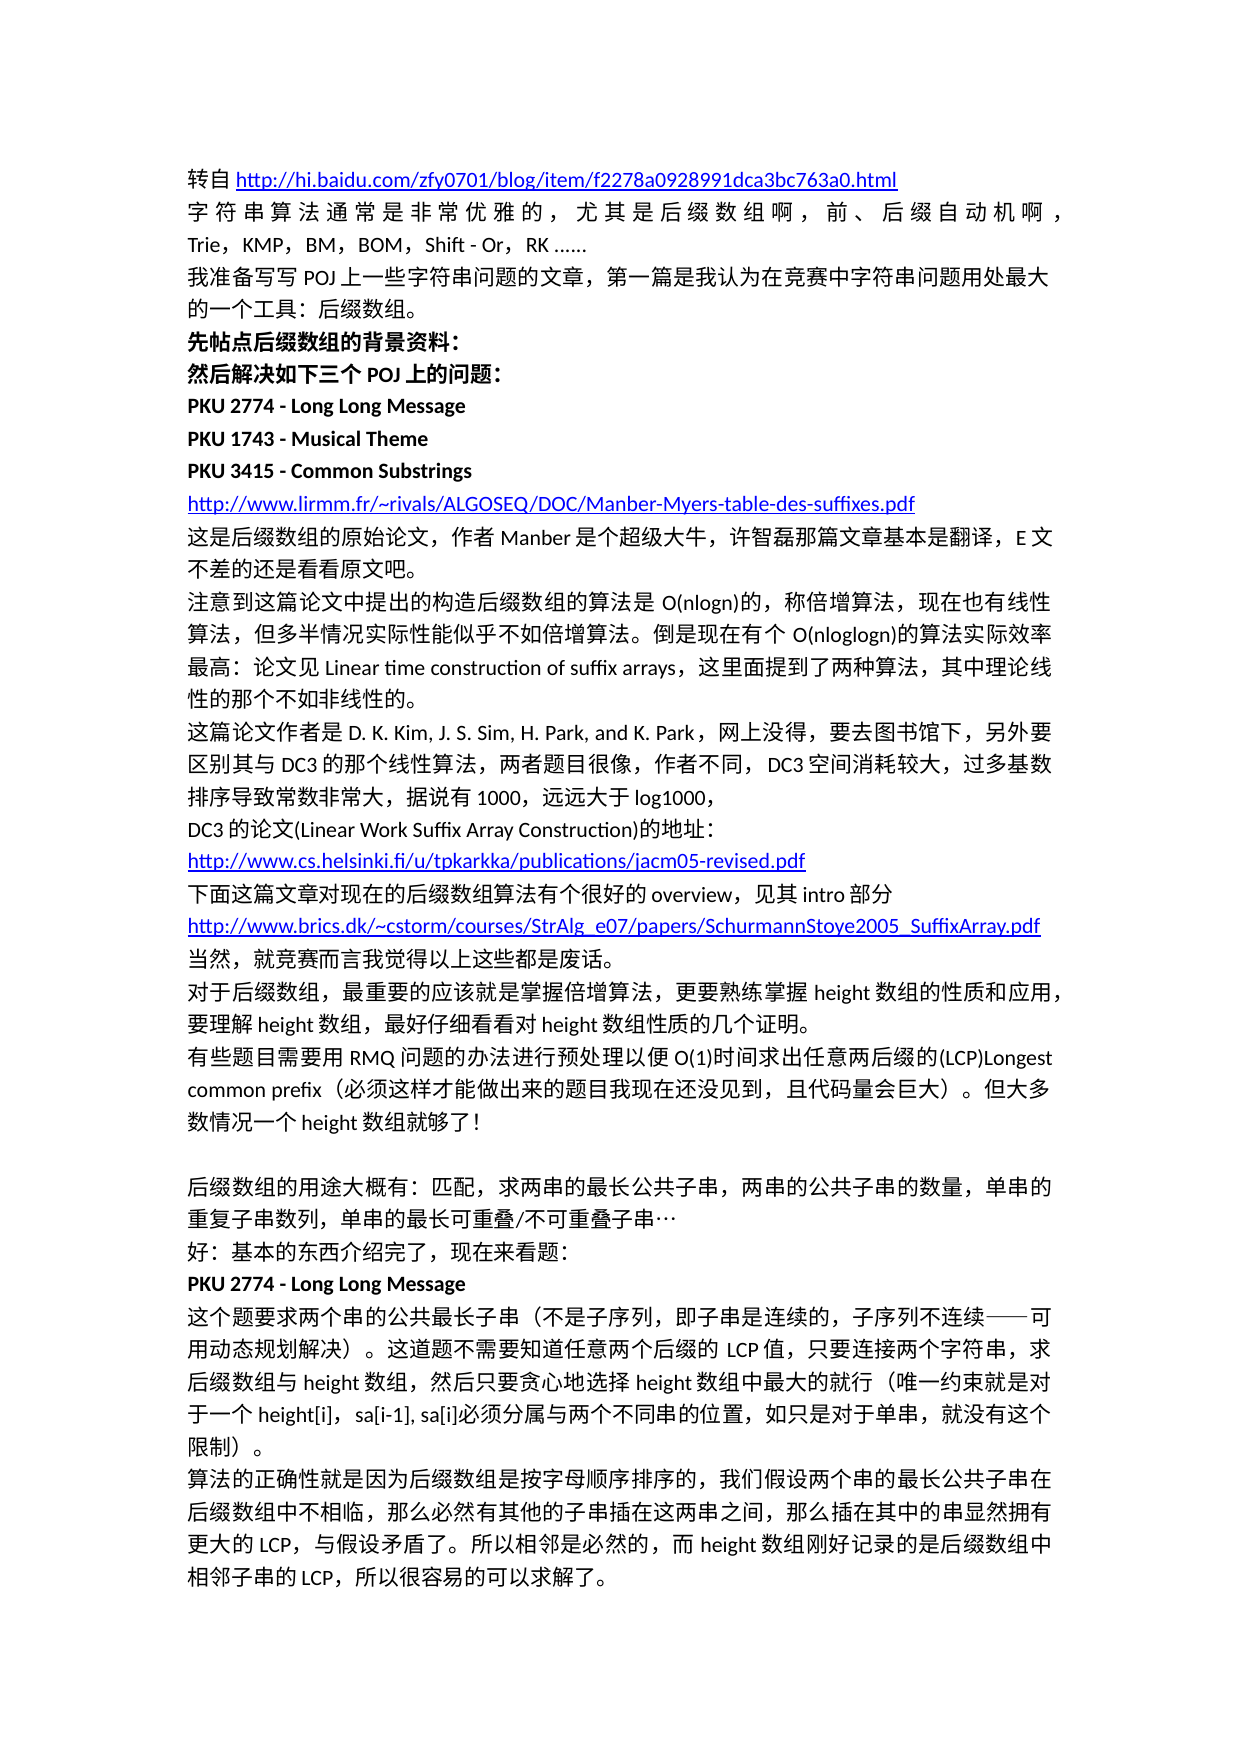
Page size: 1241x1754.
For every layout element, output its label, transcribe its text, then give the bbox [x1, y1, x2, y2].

text http://www.lirmm.fr/~rivals/ALGOSEQ/DOC/Manber-Myers-table-des-suffixes.pdf 这是后缀数组的原始论文，作者Manber是个超级大牛，许智磊那篇文章基本是翻译，E文不差的还是看看原文吧。 [187, 487, 1053, 584]
text 字符串算法通常是非常优雅的，尤其是后缀数组啊，前、后缀自动机啊，Trie，KMP，BM，BOM，Shift - Or，RK ...... [187, 194, 1053, 259]
text PKU 2774 - Long Long Message PKU 1743 - Musical Theme PKU 3415 - Common Substrings [187, 389, 1053, 487]
text 我准备写写POJ上一些字符串问题的文章，第一篇是我认为在竞赛中字符串问题用处最大的一个工具：后缀数组。 [187, 259, 1053, 324]
text 先帖点后缀数组的背景资料： [187, 324, 1053, 357]
text 后缀数组的用途大概有：匹配，求两串的最长公共子串，两串的公共子串的数量，单串的重复子串数列，单串的最长可重叠/不可重叠子串… [187, 1137, 1053, 1234]
text 注意到这篇论文中提出的构造后缀数组的算法是O(nlogn)的，称倍增算法，现在也有线性算法，但多半情况实际性能似乎不如倍增算法。倒是现在有个O(nloglogn)的算法实际效率最高：论文见Linear time construction of suffix arrays，这里面提到了两种算法，其中理论线性的那个不如非线性的。 [187, 584, 1053, 714]
text PKU 2774 - Long Long Message [187, 1267, 1053, 1299]
text 对于后缀数组，最重要的应该就是掌握倍增算法，更要熟练掌握height数组的性质和应用，要理解height数组，最好仔细看看对height数组性质的几个证明。 [187, 974, 1053, 1039]
text 当然，就竞赛而言我觉得以上这些都是废话。 [187, 942, 1053, 974]
text 然后解决如下三个POJ上的问题： [187, 357, 1053, 389]
text 算法的正确性就是因为后缀数组是按字母顺序排序的，我们假设两个串的最长公共子串在后缀数组中不相临，那么必然有其他的子串插在这两串之间，那么插在其中的串显然拥有更大的LCP，与假设矛盾了。所以相邻是必然的，而height数组刚好记录的是后缀数组中相邻子串的LCP，所以很容易的可以求解了。 [187, 1462, 1053, 1592]
text DC3的论文(Linear Work Suffix Array Construction)的地址： http://www.cs.helsinki.fi/u/tpkarkka/publications/jacm05-revised.pdf [187, 812, 1053, 877]
text 转自http://hi.baidu.com/zfy0701/blog/item/f2278a0928991dca3bc763a0.html [187, 162, 1053, 194]
text 这个题要求两个串的公共最长子串（不是子序列，即子串是连续的，子序列不连续——可用动态规划解决）。这道题不需要知道任意两个后缀的LCP值，只要连接两个字符串，求后缀数组与height数组，然后只要贪心地选择height数组中最大的就行（唯一约束就是对于一个height[i]，sa[i-1], sa[i]必须分属与两个不同串的位置，如只是对于单串，就没有这个限制）。 [187, 1299, 1053, 1462]
text 有些题目需要用RMQ问题的办法进行预处理以便O(1)时间求出任意两后缀的(LCP)Longest common prefix（必须这样才能做出来的题目我现在还没见到，且代码量会巨大）。但大多数情况一个height数组就够了！ [187, 1039, 1053, 1137]
text 好：基本的东西介绍完了，现在来看题： [187, 1234, 1053, 1267]
text 下面这篇文章对现在的后缀数组算法有个很好的overview，见其intro部分 http://www.brics.dk/~cstorm/courses/StrAlg_e07/papers/SchurmannStoye2005_SuffixArray.pdf [187, 877, 1053, 942]
text 这篇论文作者是D. K. Kim, J. S. Sim, H. Park, and K. Park，网上没得，要去图书馆下，另外要区别其与DC3的那个线性算法，两者题目很像，作者不同，DC3空间消耗较大，过多基数排序导致常数非常大，据说有1000，远远大于log1000， [187, 714, 1053, 812]
